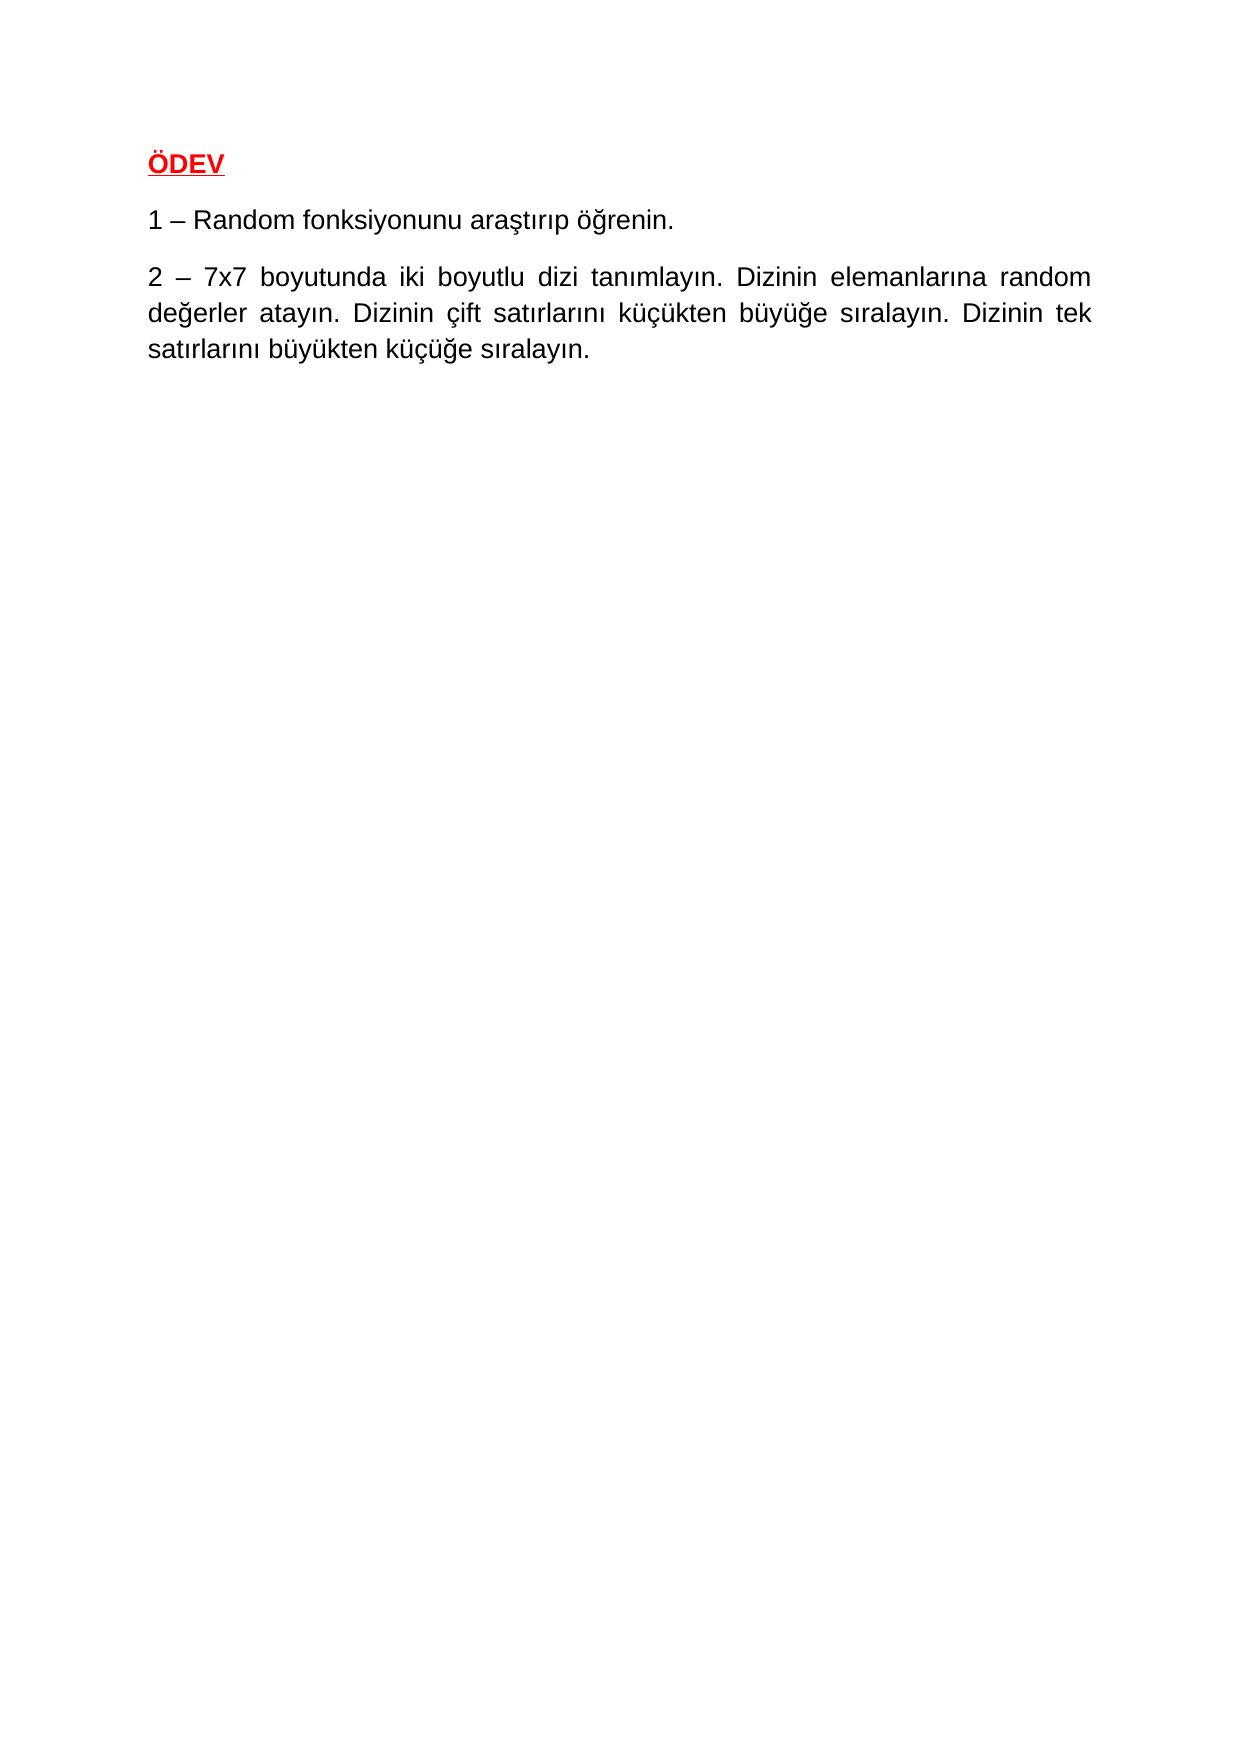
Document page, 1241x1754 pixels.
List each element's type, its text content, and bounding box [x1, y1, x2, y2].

text ÖDEV [148, 148, 1093, 179]
text 1 – Random fonksiyonunu araştırıp öğrenin. [148, 204, 1093, 236]
text 2 – 7x7 boyutunda iki boyutlu dizi tanımlayın. Dizinin elemanlarına random değerler atayın. Dizinin çift satırlarını küçükten büyüğe sıralayın. Dizinin tek satırlarını büyükten küçüğe sıralayın. [148, 261, 1093, 364]
